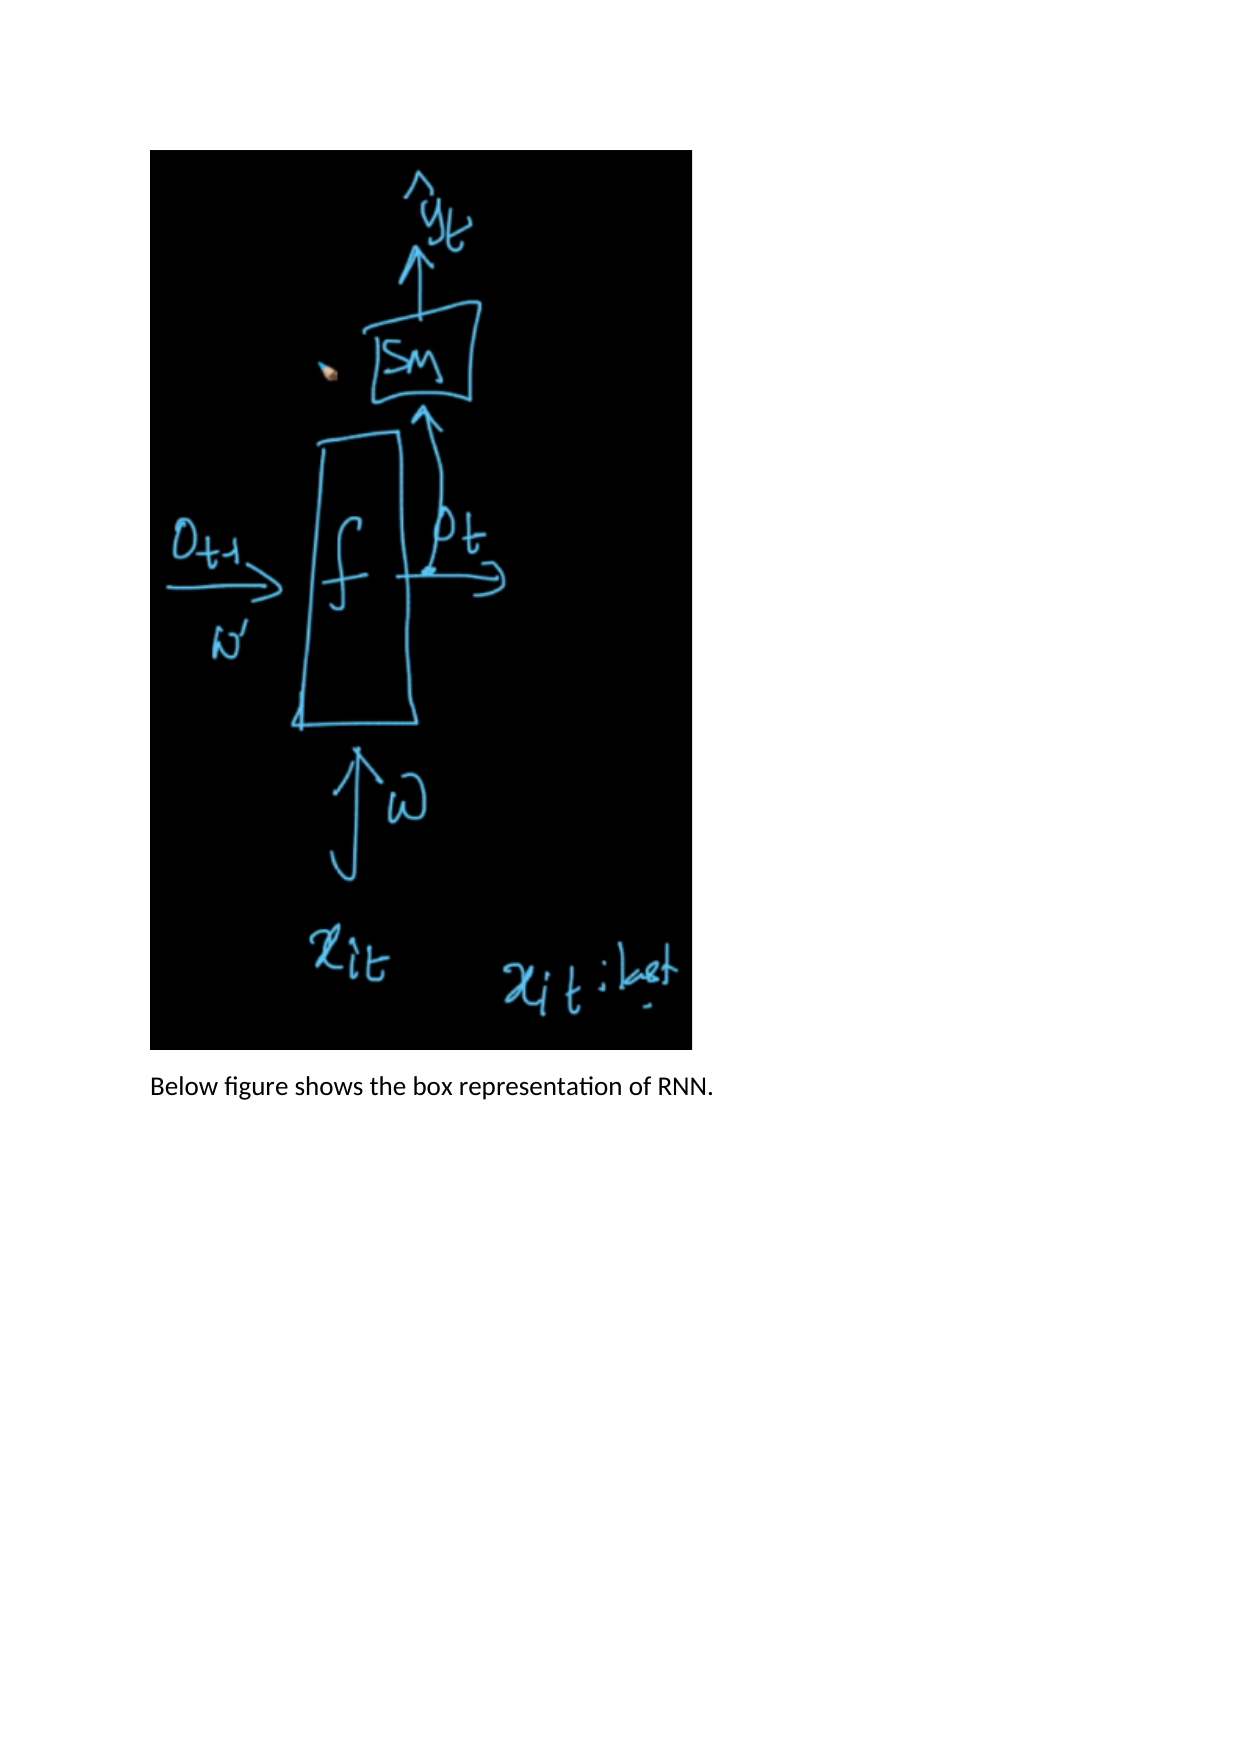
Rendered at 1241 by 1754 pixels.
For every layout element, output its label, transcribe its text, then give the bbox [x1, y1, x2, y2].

picture [150, 150, 693, 1050]
text Below figure shows the box representation of RNN. [150, 1069, 1090, 1102]
